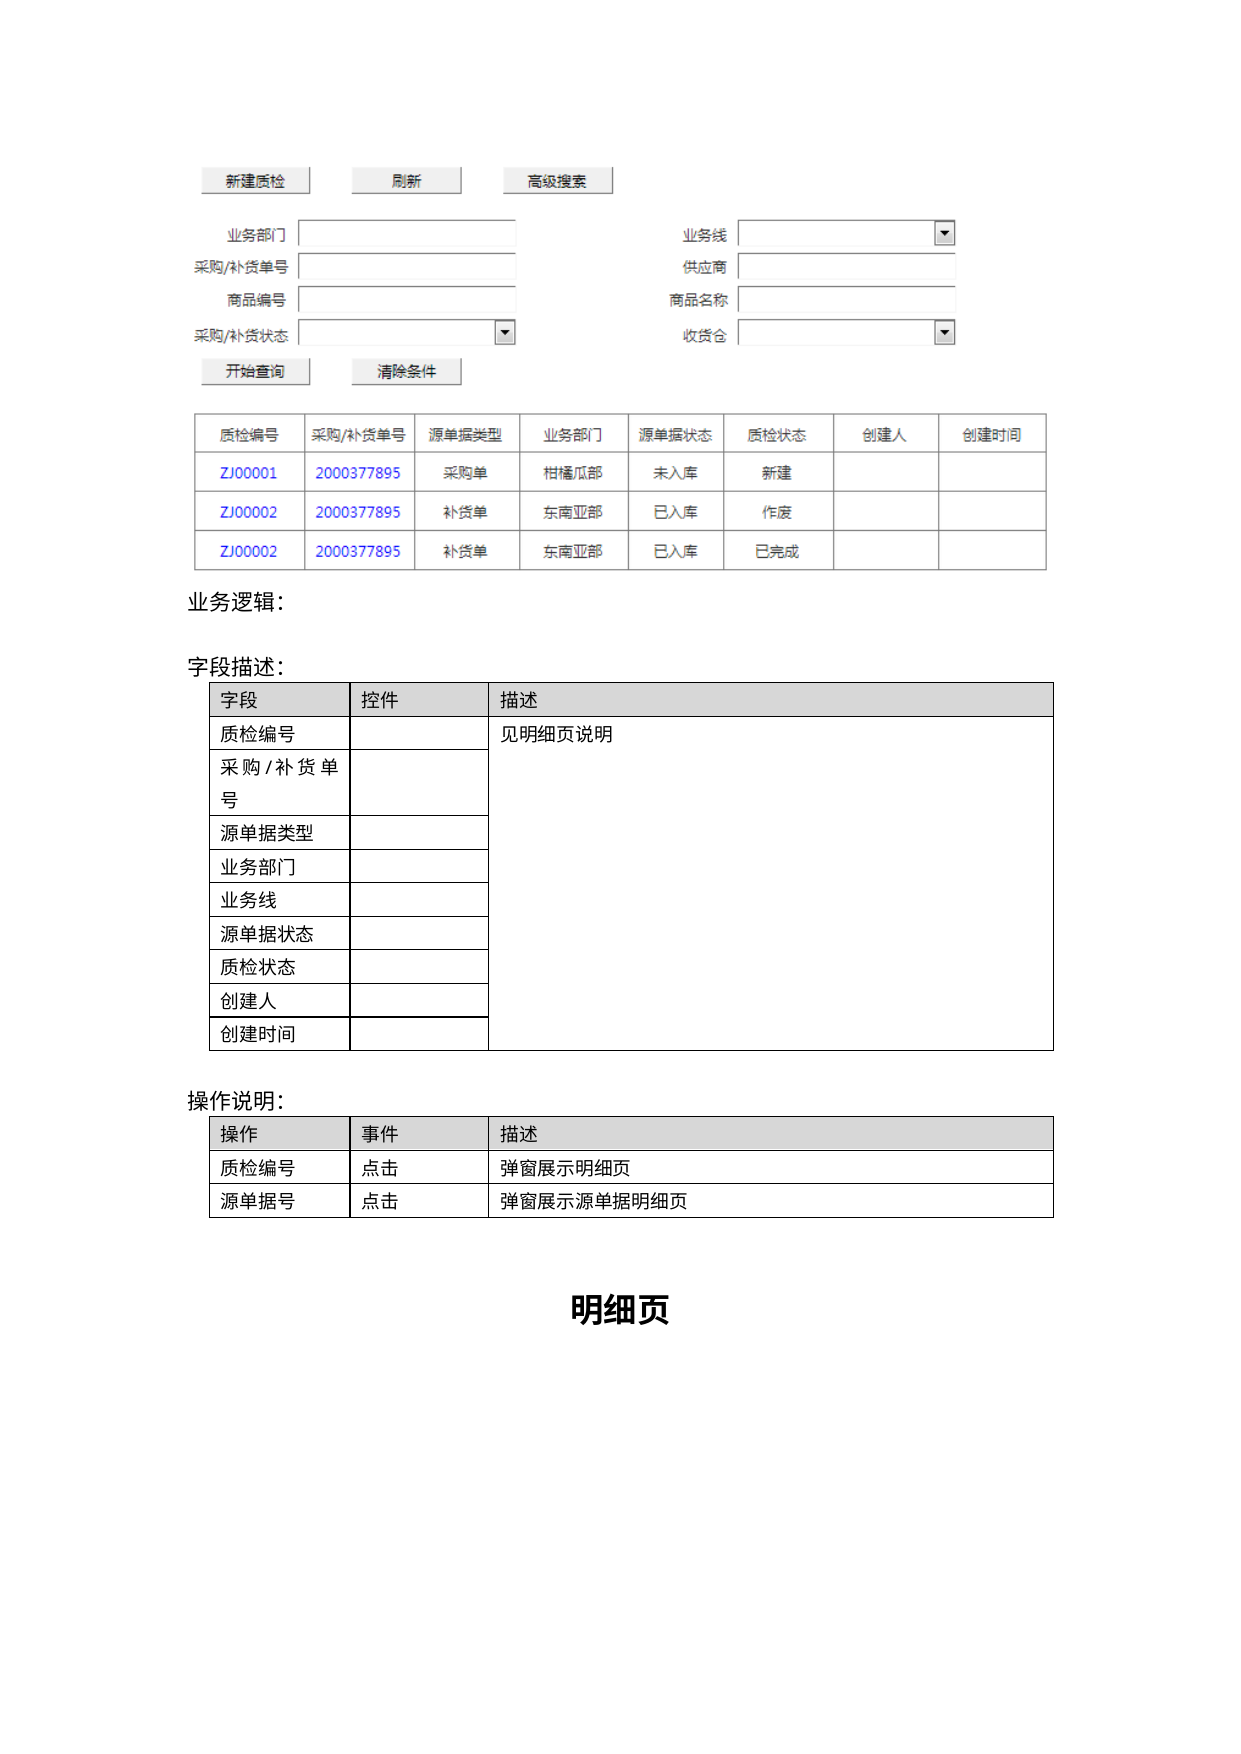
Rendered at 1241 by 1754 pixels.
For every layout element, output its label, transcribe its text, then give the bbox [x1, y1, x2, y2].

table_cell [351, 883, 488, 916]
picture [187, 162, 1053, 579]
table_cell 源单据号 [210, 1184, 349, 1217]
table_header 操作 [210, 1117, 349, 1149]
table_cell [351, 1018, 488, 1050]
text 操作说明： [187, 1083, 1053, 1116]
table_cell 业务线 [210, 883, 349, 916]
table_cell [351, 984, 488, 1016]
table_header 事件 [351, 1117, 488, 1149]
title 明细页 [187, 1275, 1053, 1340]
table_cell 质检编号 [210, 1151, 349, 1183]
table_cell 创建人 [210, 984, 349, 1016]
text 业务逻辑： [187, 584, 1053, 617]
table_cell [351, 850, 488, 882]
table_cell 采购/补货单号 [210, 750, 349, 815]
table_cell [351, 950, 488, 983]
table_cell 业务部门 [210, 850, 349, 882]
table_cell 质检状态 [210, 950, 349, 983]
text 字段描述： [187, 649, 1053, 682]
table_cell [351, 750, 488, 815]
table_cell [351, 717, 488, 749]
table_cell 质检编号 [210, 717, 349, 749]
table_header 描述 [489, 683, 1053, 716]
table_cell 见明细页说明 [489, 717, 1053, 1050]
table_cell 点击 [351, 1151, 488, 1183]
table_header 控件 [351, 683, 488, 716]
table_cell 弹窗展示源单据明细页 [489, 1184, 1053, 1217]
table_header 描述 [489, 1117, 1053, 1149]
table_header 字段 [210, 683, 349, 716]
table_cell [351, 816, 488, 849]
table_cell [351, 917, 488, 949]
table_cell 源单据状态 [210, 917, 349, 949]
table_cell 弹窗展示明细页 [489, 1151, 1053, 1183]
table_cell 点击 [351, 1184, 488, 1217]
table_cell 源单据类型 [210, 816, 349, 849]
table_cell 创建时间 [210, 1018, 349, 1050]
